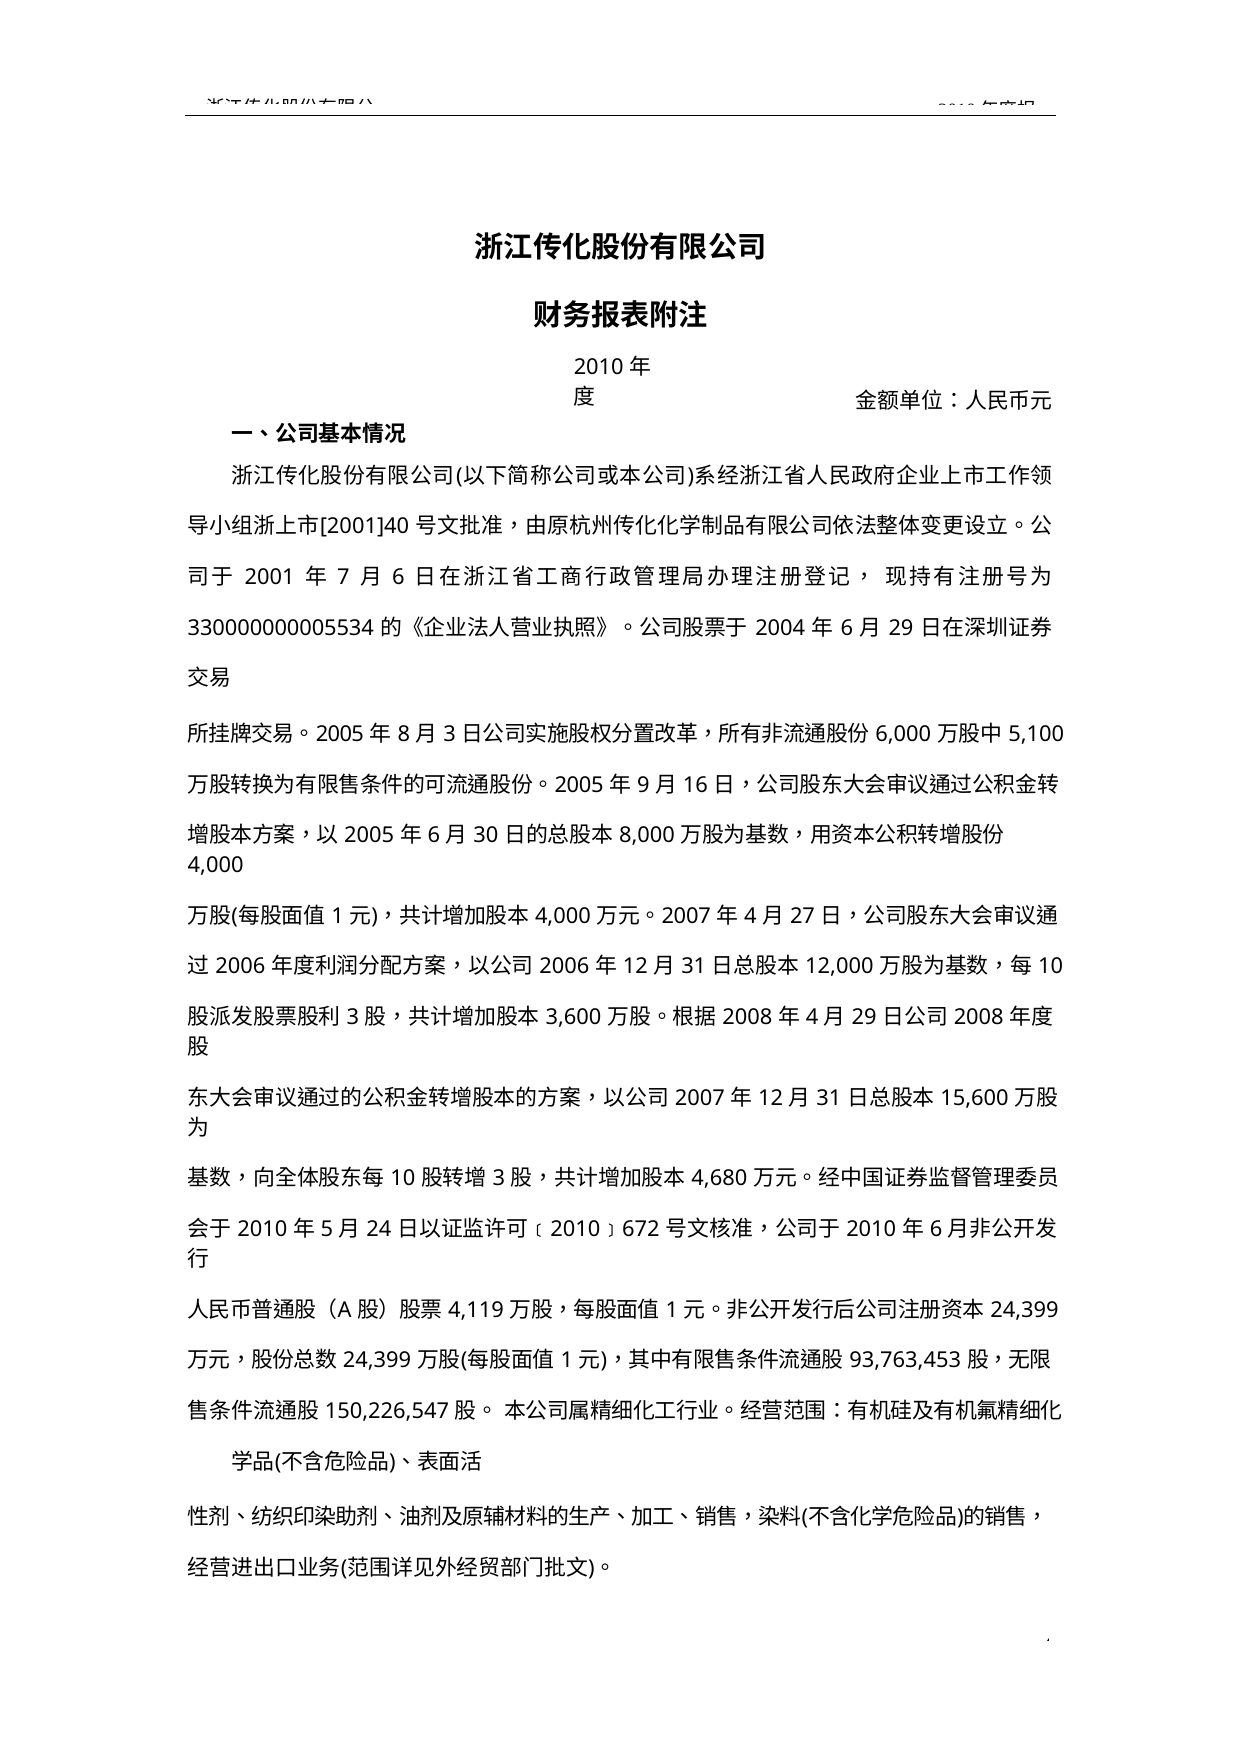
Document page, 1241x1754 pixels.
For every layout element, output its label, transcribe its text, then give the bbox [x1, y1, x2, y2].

text 万股(每股面值 1 元)，共计增加股本 4,000 万元。2007 年 4 月 27 日，公司股东大会审议通 [187, 900, 1064, 929]
text 浙江传化股份有限公司(以下简称公司或本公司)系经浙江省人民政府企业上市工作领 导小组浙上市[2001]40 号文批准，由原杭州传化化学制品有限公司依法整体变更设立。公 司于 2001 年 7 月 6 日在浙江省工商行政管理局办理注册登记， 现持有注册号为 330000000005534 的《企业法人营业执照》。公司股票于 2004 年 6 月 29 日在深圳证券交易 [187, 460, 1053, 692]
text 一、公司基本情况 [231, 418, 409, 448]
text 售条件流通股 150,226,547 股。 本公司属精细化工行业。经营范围：有机硅及有机氟精细化学品(不含危险品)、表面活 [187, 1395, 1064, 1475]
text 基数，向全体股东每 10 股转增 3 股，共计增加股本 4,680 万元。经中国证券监督管理委员 [187, 1162, 1064, 1192]
text 人民币普通股（A 股）股票 4,119 万股，每股面值 1 元。非公开发行后公司注册资本 24,399 [187, 1293, 1064, 1323]
subtitle 浙江传化股份有限公司 [472, 227, 769, 266]
text 性剂、纺织印染助剂、油剂及原辅材料的生产、加工、销售，染料(不含化学危险品)的销售， 经营进出口业务(范围详见外经贸部门批文)。 [187, 1501, 1064, 1581]
text 所挂牌交易。2005 年 8 月 3 日公司实施股权分置改革，所有非流通股份 6,000 万股中 5,100 [187, 718, 1064, 748]
text 金额单位：人民币元 [856, 385, 1076, 415]
text 会于 2010 年 5 月 24 日以证监许可﹝2010﹞672 号文核准，公司于 2010 年 6 月非公开发行 [187, 1213, 1064, 1273]
text 2010 年度 [573, 351, 668, 411]
text 东大会审议通过的公积金转增股本的方案，以公司 2007 年 12 月 31 日总股本 15,600 万股为 [187, 1082, 1064, 1141]
text 万股转换为有限售条件的可流通股份。2005 年 9 月 16 日，公司股东大会审议通过公积金转 [187, 768, 1064, 798]
text 财务报表附注 [472, 294, 769, 334]
text 过 2006 年度利润分配方案，以公司 2006 年 12 月 31 日总股本 12,000 万股为基数，每 10 [187, 951, 1064, 980]
text 万元，股份总数 24,399 万股(每股面值 1 元)，其中有限售条件流通股 93,763,453 股，无限 [187, 1344, 1064, 1374]
text 股派发股票股利 3 股，共计增加股本 3,600 万股。根据 2008 年 4 月 29 日公司 2008 年度股 [187, 1001, 1064, 1061]
text 增股本方案，以 2005 年 6 月 30 日的总股本 8,000 万股为基数，用资本公积转增股份 4,000 [187, 819, 1064, 879]
